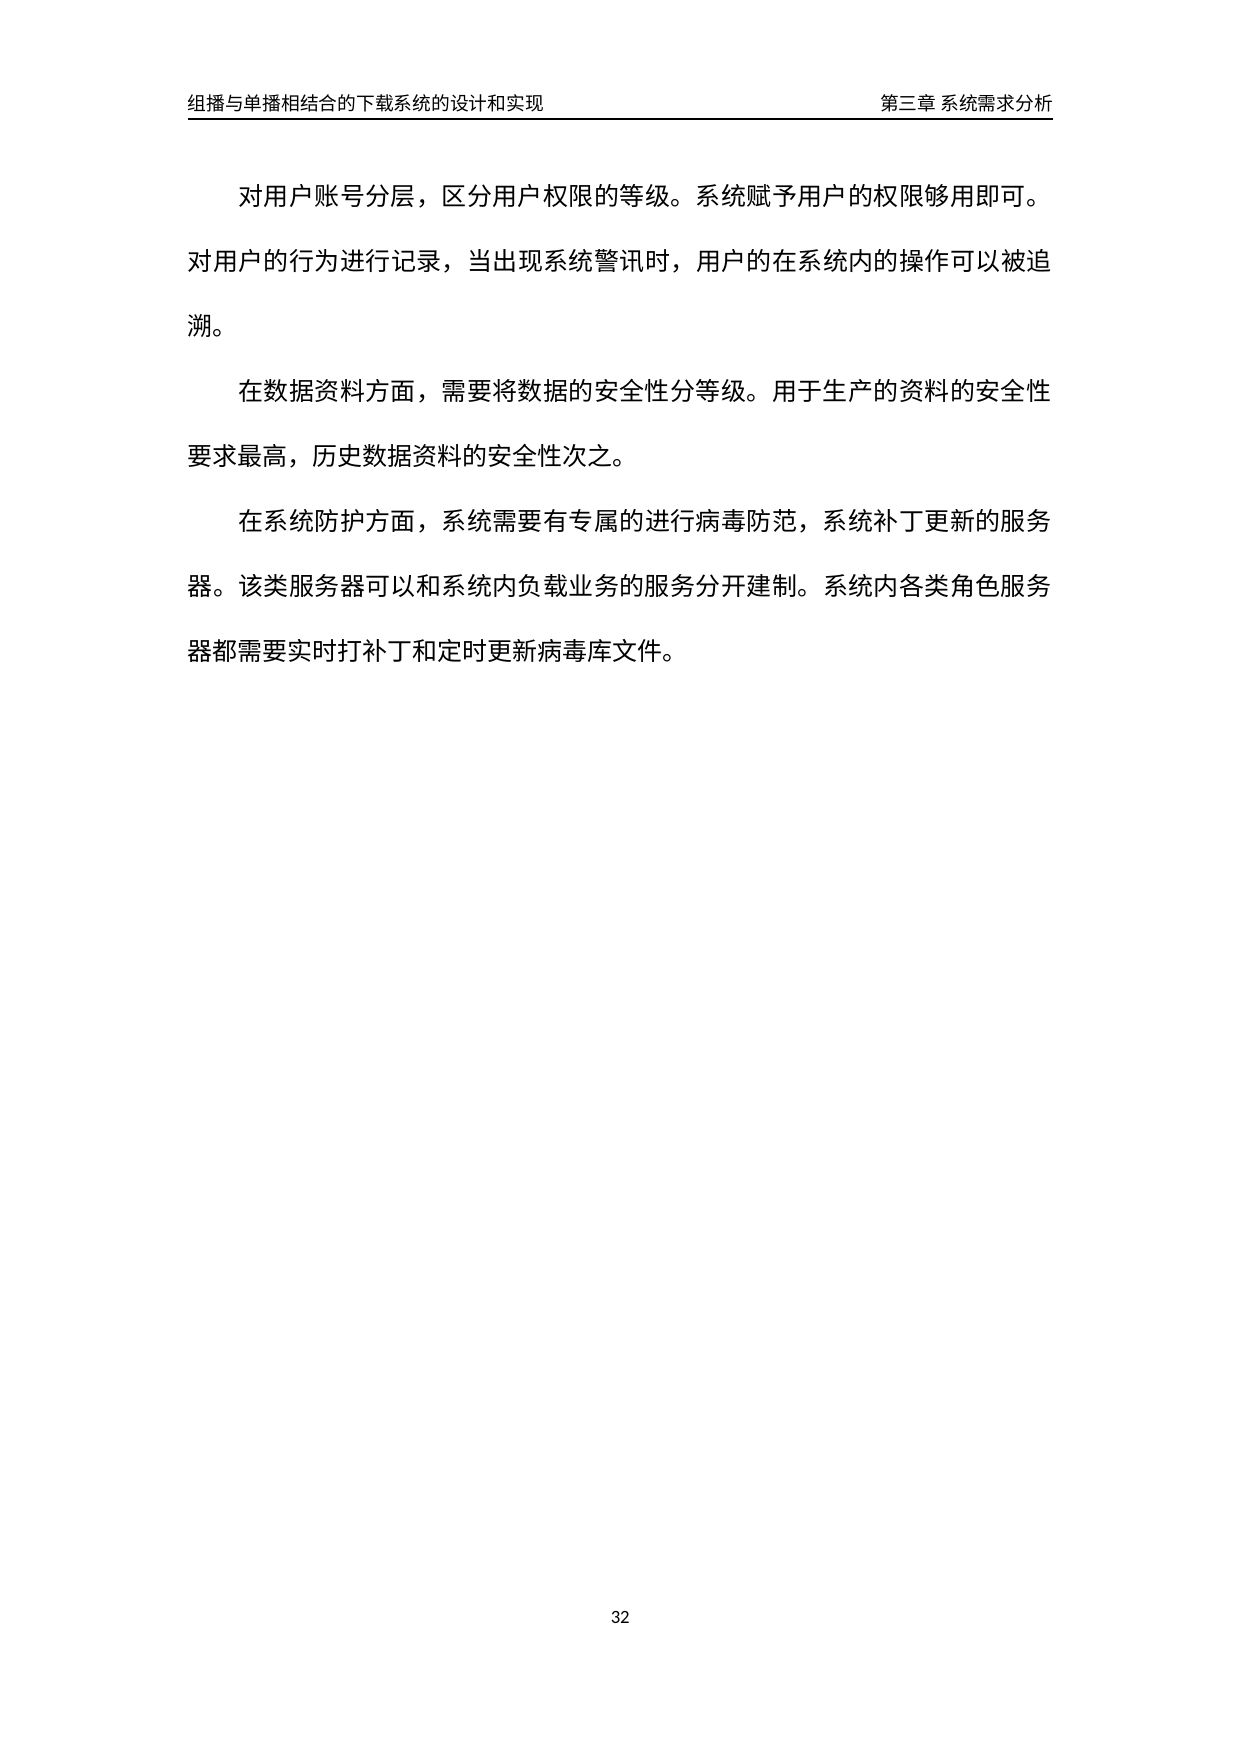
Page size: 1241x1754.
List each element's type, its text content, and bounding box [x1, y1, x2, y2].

text 对用户账号分层，区分用户权限的等级。系统赋予用户的权限够用即可。对用户的行为进行记录，当出现系统警讯时，用户的在系统内的操作可以被追溯。 [187, 162, 1053, 357]
text 在数据资料方面，需要将数据的安全性分等级。用于生产的资料的安全性要求最高，历史数据资料的安全性次之。 [187, 357, 1053, 487]
text 在系统防护方面，系统需要有专属的进行病毒防范，系统补丁更新的服务器。该类服务器可以和系统内负载业务的服务分开建制。系统内各类角色服务器都需要实时打补丁和定时更新病毒库文件。 [187, 487, 1053, 682]
